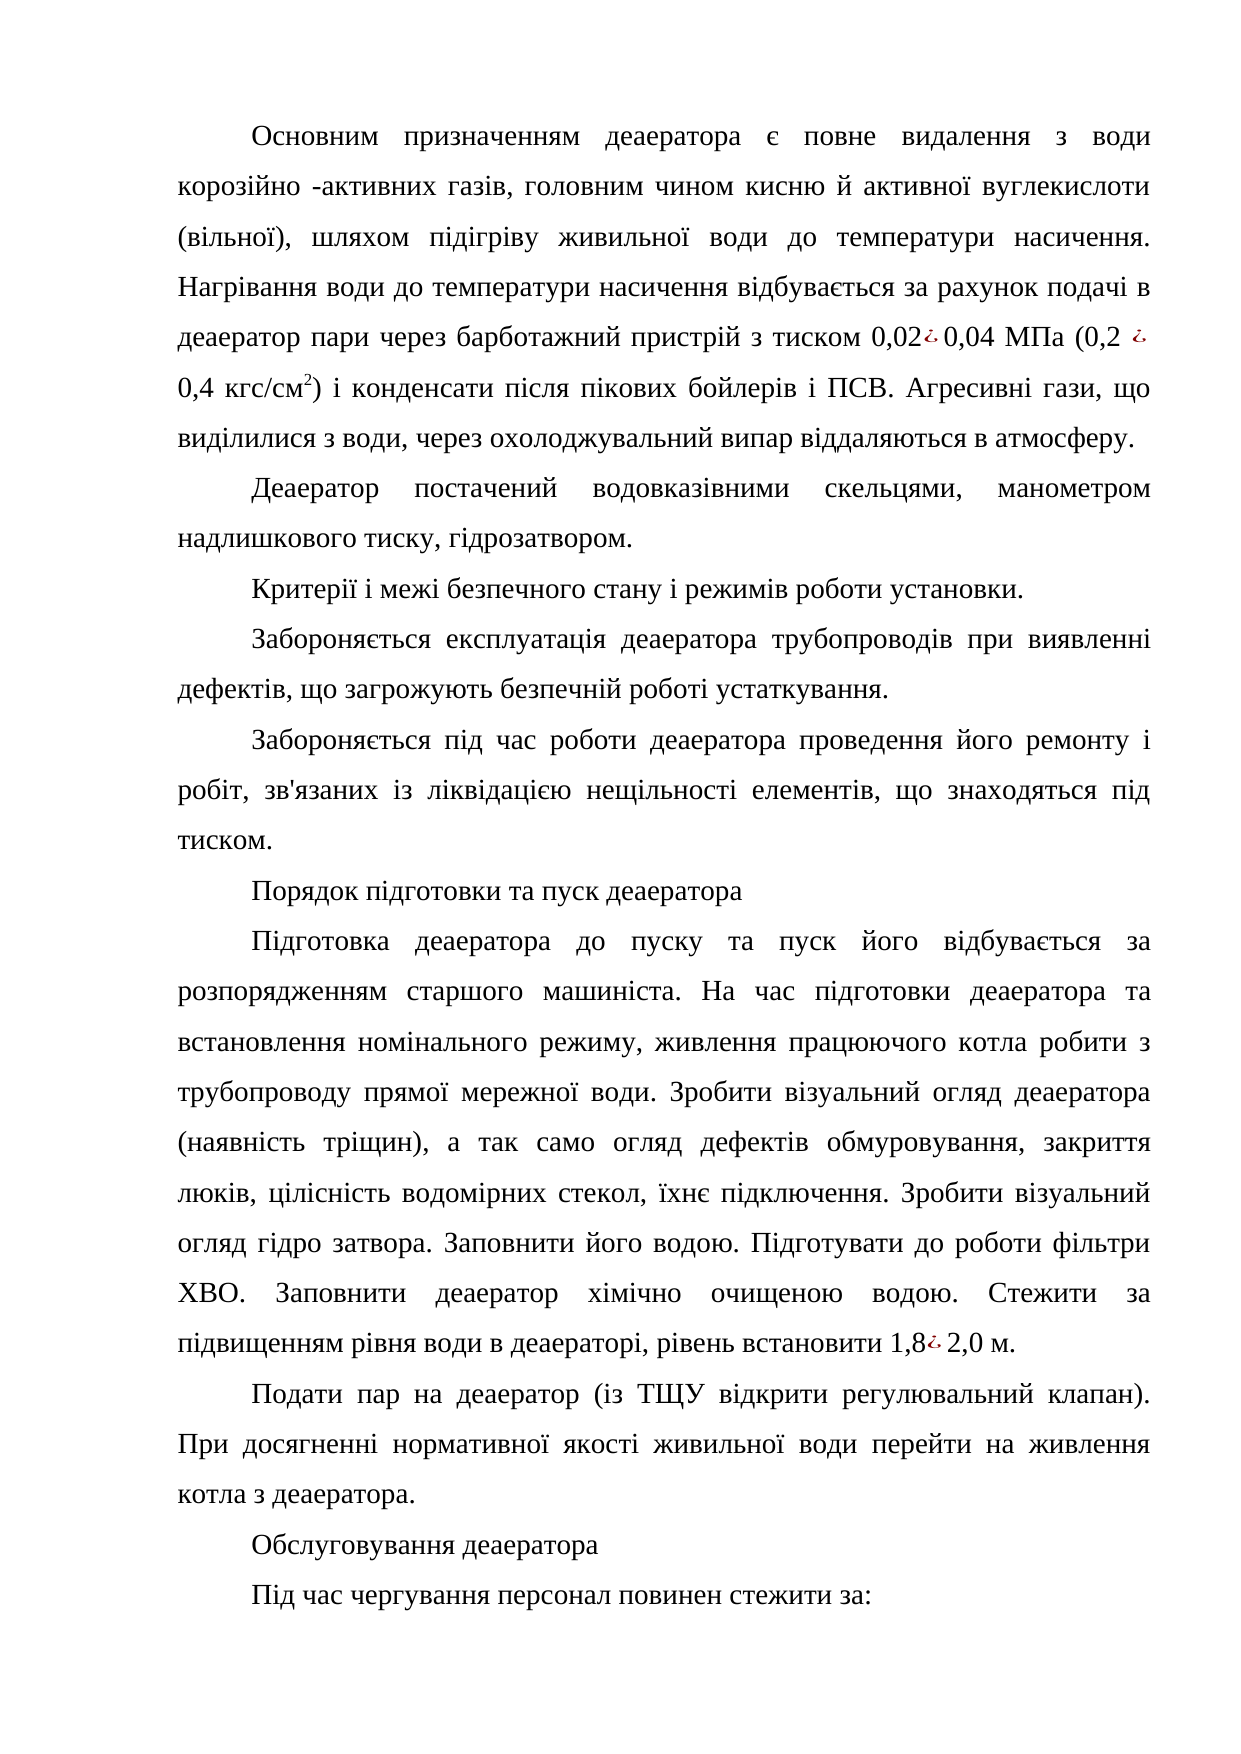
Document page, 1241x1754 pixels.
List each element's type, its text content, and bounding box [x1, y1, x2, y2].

text Основним призначенням деаератора є повне видалення з води корозійно -активних газів, головним чином кисню й активної вуглекислоти (вільної), шляхом підігріву живильної води до температури насичення. Нагрівання води до температури насичення відбувається за рахунок подачі в деаератор пари через барботажний пристрій з тиском 0,020,04 МПа (0,2 0,4 кгс/см2) і конденсати після пікових бойлерів і ПСВ. Агресивні гази, що виділилися з води, через охолоджувальний випар віддаляються в атмосферу. [177, 118, 1152, 453]
text Порядок підготовки та пуск деаератора [177, 873, 1152, 906]
text Деаератор постачений водовказівними скельцями, манометром надлишкового тиску, гідрозатвором. [177, 470, 1152, 554]
text Подати пар на деаератор (із ТЩУ відкрити регулювальний клапан). При досягненні нормативної якості живильної води перейти на живлення котла з деаератора. [177, 1376, 1152, 1510]
text Обслуговування деаератора [177, 1527, 1152, 1560]
text Забороняється під час роботи деаератора проведення його ремонту і робіт, зв'язаних із ліквідацією нещільності елементів, що знаходяться під тиском. [177, 722, 1152, 856]
text Забороняється експлуатація деаератора трубопроводів при виявленні дефектів, що загрожують безпечній роботі устаткування. [177, 621, 1152, 705]
text Критерії і межі безпечного стану і режимів роботи установки. [177, 571, 1152, 604]
text Підготовка деаератора до пуску та пуск його відбувається за розпорядженням старшого машиніста. На час підготовки деаератора та встановлення номінального режиму, живлення працюючого котла робити з трубопроводу прямої мережної води. Зробити візуальний огляд деаератора (наявність тріщин), а так само огляд дефектів обмуровування, закриття люків, цілісність водомірних стекол, їхнє підключення. Зробити візуальний огляд гідро затвора. Заповнити його водою. Підготувати до роботи фільтри ХВО. Заповнити деаератор хімічно очищеною водою. Стежити за підвищенням рівня води в деаераторі, рівень встановити 1,82,0 м. [177, 923, 1152, 1359]
text Під час чергування персонал повинен стежити за: [177, 1577, 1152, 1611]
